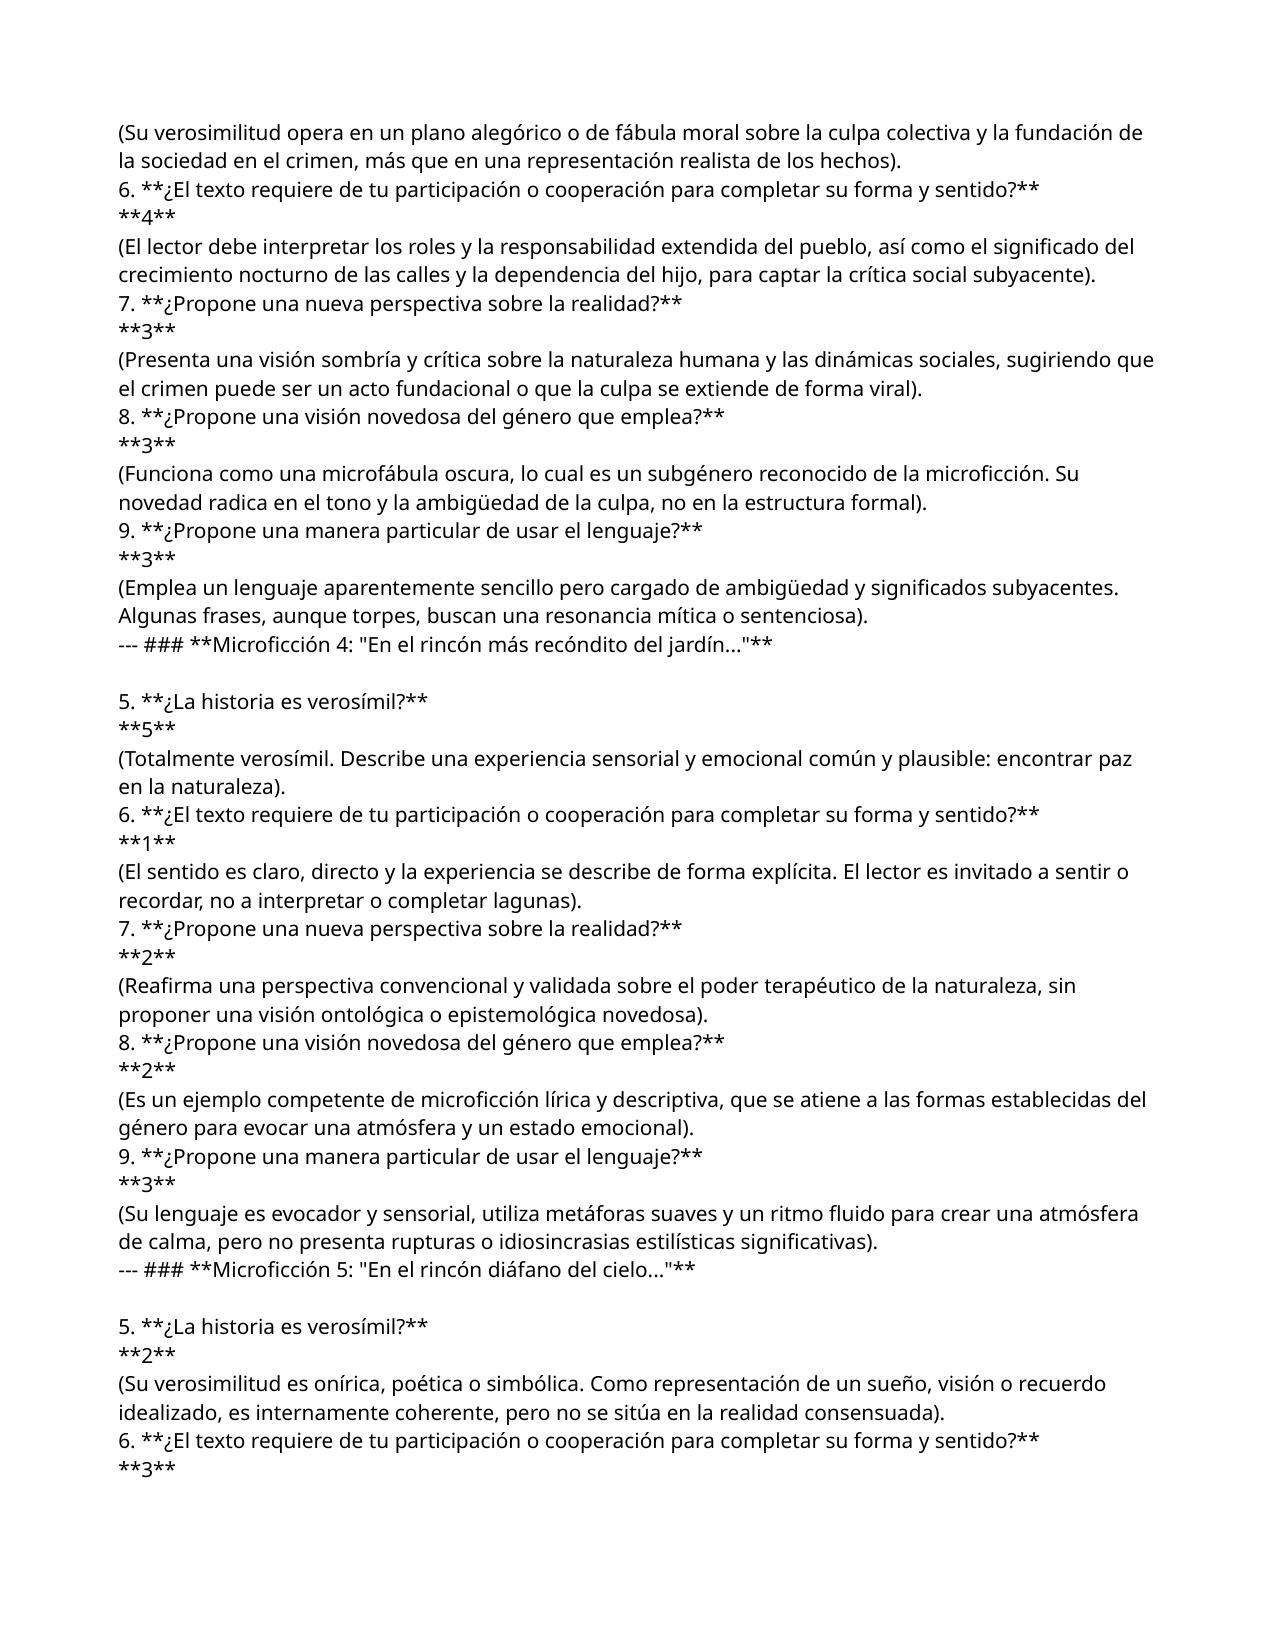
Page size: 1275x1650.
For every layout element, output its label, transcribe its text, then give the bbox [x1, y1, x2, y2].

text --- ### **Microficción 5: "En el rincón diáfano del cielo..."** [118, 1256, 1157, 1284]
text **3** [118, 431, 1157, 459]
text 9. **¿Propone una manera particular de usar el lenguaje?** [118, 516, 1157, 545]
text 7. **¿Propone una nueva perspectiva sobre la realidad?** [118, 289, 1157, 317]
text 6. **¿El texto requiere de tu participación o cooperación para completar su forma y sentido?** [118, 175, 1157, 203]
text --- ### **Microficción 4: "En el rincón más recóndito del jardín..."** [118, 630, 1157, 658]
text 9. **¿Propone una manera particular de usar el lenguaje?** [118, 1142, 1157, 1170]
text **3** [118, 545, 1157, 573]
text 7. **¿Propone una nueva perspectiva sobre la realidad?** [118, 914, 1157, 943]
text 8. **¿Propone una visión novedosa del género que emplea?** [118, 1028, 1157, 1057]
text 8. **¿Propone una visión novedosa del género que emplea?** [118, 402, 1157, 431]
text (Emplea un lenguaje aparentemente sencillo pero cargado de ambigüedad y significados subyacentes. Algunas frases, aunque torpes, buscan una resonancia mítica o sentenciosa). [118, 573, 1157, 630]
text (Su lenguaje es evocador y sensorial, utiliza metáforas suaves y un ritmo fluido para crear una atmósfera de calma, pero no presenta rupturas o idiosincrasias estilísticas significativas). [118, 1199, 1157, 1256]
text (Funciona como una microfábula oscura, lo cual es un subgénero reconocido de la microficción. Su novedad radica en el tono y la ambigüedad de la culpa, no en la estructura formal). [118, 459, 1157, 516]
text (El lector debe interpretar los roles y la responsabilidad extendida del pueblo, así como el significado del crecimiento nocturno de las calles y la dependencia del hijo, para captar la crítica social subyacente). [118, 232, 1157, 289]
text **2** [118, 943, 1157, 971]
text 6. **¿El texto requiere de tu participación o cooperación para completar su forma y sentido?** [118, 1426, 1157, 1455]
text **2** [118, 1057, 1157, 1085]
text **5** [118, 715, 1157, 744]
text (El sentido es claro, directo y la experiencia se describe de forma explícita. El lector es invitado a sentir o recordar, no a interpretar o completar lagunas). [118, 857, 1157, 914]
text (Su verosimilitud es onírica, poética o simbólica. Como representación de un sueño, visión o recuerdo idealizado, es internamente coherente, pero no se sitúa en la realidad consensuada). [118, 1369, 1157, 1426]
text **3** [118, 1170, 1157, 1199]
text (Presenta una visión sombría y crítica sobre la naturaleza humana y las dinámicas sociales, sugiriendo que el crimen puede ser un acto fundacional o que la culpa se extiende de forma viral). [118, 346, 1157, 402]
text **2** [118, 1341, 1157, 1369]
text **4** [118, 203, 1157, 232]
text (Su verosimilitud opera en un plano alegórico o de fábula moral sobre la culpa colectiva y la fundación de la sociedad en el crimen, más que en una representación realista de los hechos). [118, 118, 1157, 175]
text 6. **¿El texto requiere de tu participación o cooperación para completar su forma y sentido?** [118, 801, 1157, 829]
text 5. **¿La historia es verosímil?** [118, 1312, 1157, 1341]
text **3** [118, 317, 1157, 346]
text **1** [118, 829, 1157, 857]
text **3** [118, 1455, 1157, 1483]
text (Reafirma una perspectiva convencional y validada sobre el poder terapéutico de la naturaleza, sin proponer una visión ontológica o epistemológica novedosa). [118, 971, 1157, 1028]
text 5. **¿La historia es verosímil?** [118, 687, 1157, 715]
text (Es un ejemplo competente de microficción lírica y descriptiva, que se atiene a las formas establecidas del género para evocar una atmósfera y un estado emocional). [118, 1085, 1157, 1142]
text (Totalmente verosímil. Describe una experiencia sensorial y emocional común y plausible: encontrar paz en la naturaleza). [118, 744, 1157, 801]
